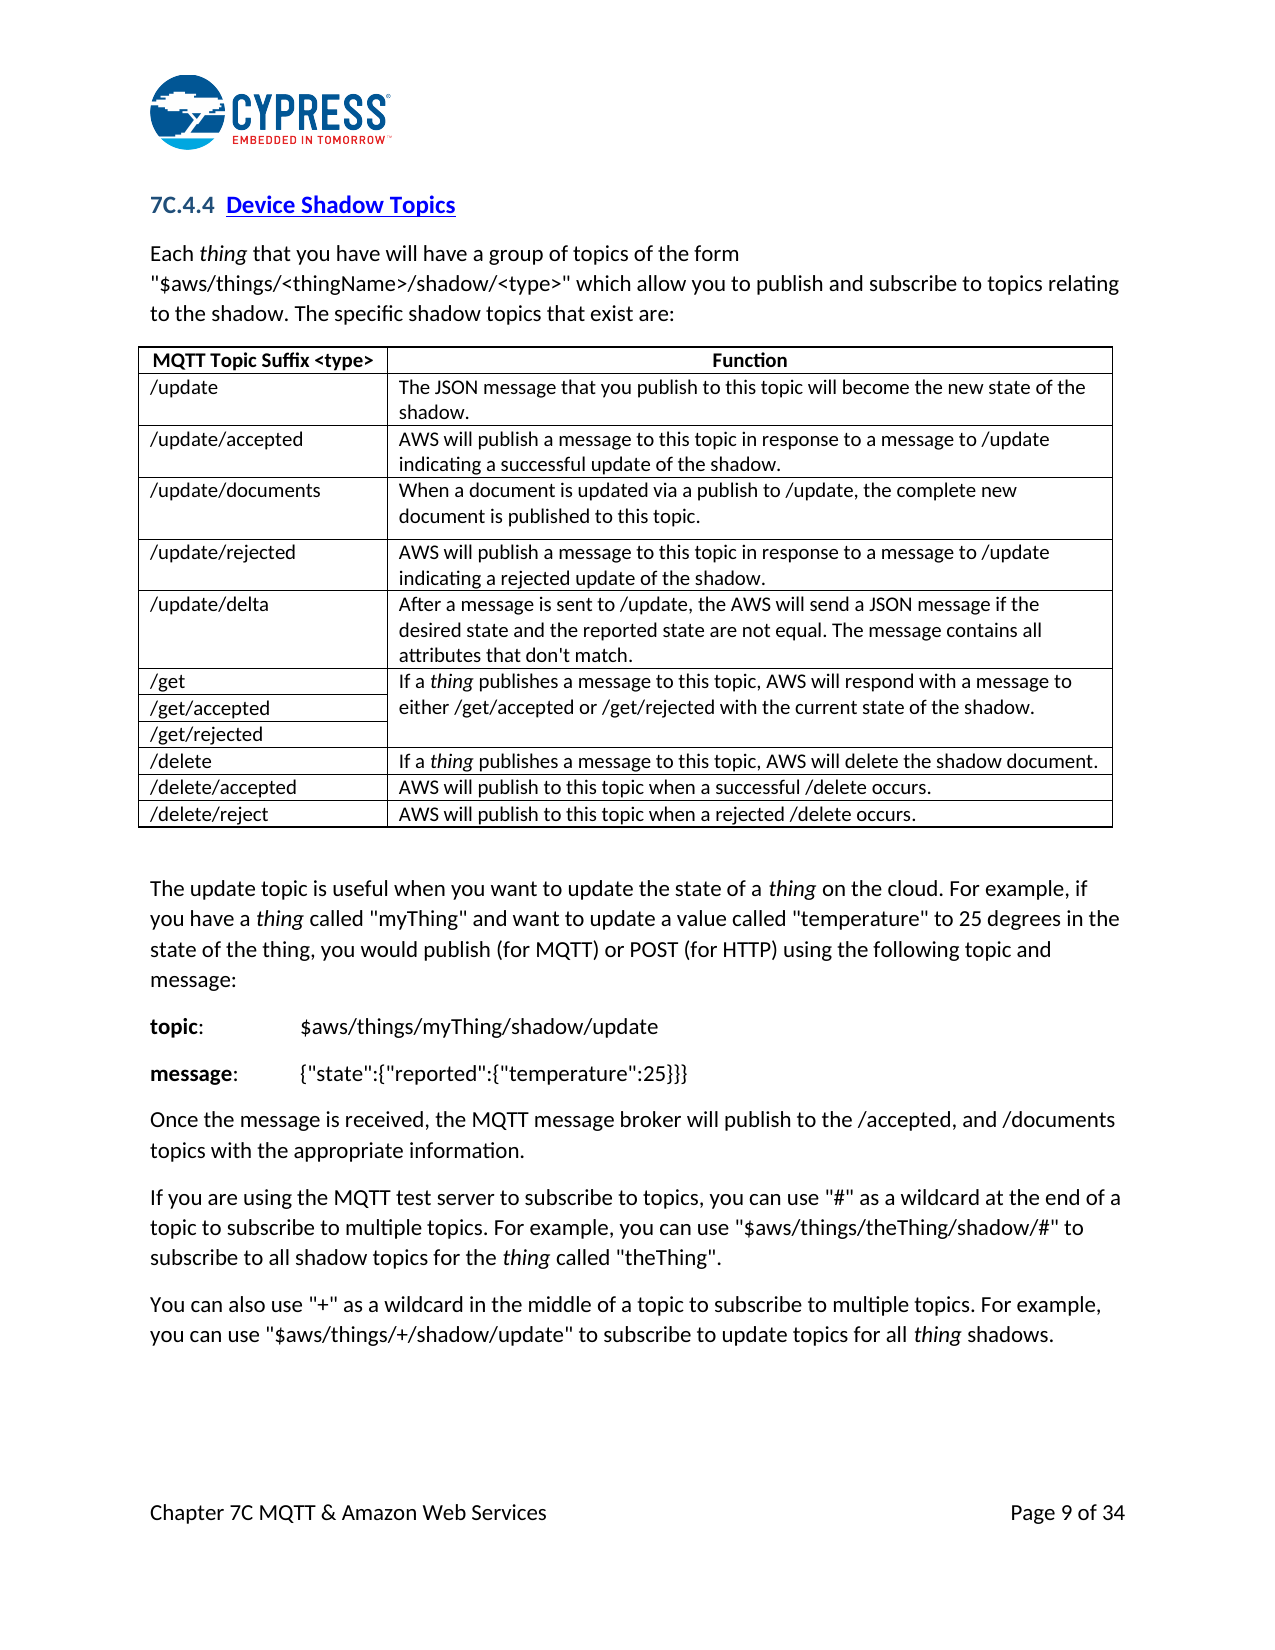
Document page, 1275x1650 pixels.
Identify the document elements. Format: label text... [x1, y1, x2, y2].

subtitle Device Shadow Topics [112, 189, 1125, 220]
table_cell /update/accepted [139, 426, 387, 477]
table_cell If a thing publishes a message to this topic, AWS will delete the shadow document. [388, 748, 1112, 773]
table_cell /delete [139, 748, 387, 773]
table_cell /delete/accepted [139, 775, 387, 800]
table_cell /update/rejected [139, 540, 387, 590]
text If you are using the MQTT test server to subscribe to topics, you can use "#" as a wildcard at the end of a topic to subscribe to multiple topics. For example, you can use "$aws/things/theThing/shadow/#" to subscribe to all shadow topics for the thing called "theThing". [150, 1183, 1125, 1271]
table_cell After a message is sent to /update, the AWS will send a JSON message if the desired state and the reported state are not equal. The message contains all attributes that don't match. [388, 591, 1112, 668]
table_cell /get/rejected [139, 722, 387, 747]
picture [150, 75, 392, 150]
table_header Function [388, 348, 1112, 373]
table_cell The JSON message that you publish to this topic will become the new state of the shadow. [388, 374, 1112, 425]
table_cell If a thing publishes a message to this topic, AWS will respond with a message to either /get/accepted or /get/rejected with the current state of the shadow. [388, 669, 1112, 747]
text message: {"state":{"reported":{"temperature":25}}} [150, 1059, 1125, 1087]
table_cell AWS will publish to this topic when a successful /delete occurs. [388, 775, 1112, 800]
table_cell /update/delta [139, 591, 387, 668]
table_cell /delete/reject [139, 801, 387, 826]
table_cell AWS will publish a message to this topic in response to a message to /update indicating a rejected update of the shadow. [388, 540, 1112, 590]
text You can also use "+" as a wildcard in the middle of a topic to subscribe to multiple topics. For example, you can use "$aws/things/+/shadow/update" to subscribe to update topics for all thing shadows. [150, 1290, 1125, 1348]
table_cell /get/accepted [139, 695, 387, 721]
text Each thing that you have will have a group of topics of the form "$aws/things/<thingName>/shadow/<type>" which allow you to publish and subscribe to topics relating to the shadow. The specific shadow topics that exist are: [150, 239, 1125, 328]
table_cell /get [139, 669, 387, 694]
table_cell AWS will publish to this topic when a rejected /delete occurs. [388, 801, 1112, 826]
text topic: $aws/things/myThing/shadow/update [150, 1012, 1125, 1040]
table_header MQTT Topic Suffix <type> [139, 348, 387, 373]
table_cell /update/documents [139, 478, 387, 538]
table_cell /update [139, 374, 387, 425]
text Once the message is received, the MQTT message broker will publish to the /accepted, and /documents topics with the appropriate information. [150, 1106, 1125, 1164]
table_cell When a document is updated via a publish to /update, the complete new document is published to this topic. [388, 478, 1112, 538]
text The update topic is useful when you want to update the state of a thing on the cloud. For example, if you have a thing called "myThing" and want to update a value called "temperature" to 25 degrees in the state of the thing, you would publish (for MQTT) or POST (for HTTP) using the following topic and message: [150, 874, 1125, 993]
table_cell AWS will publish a message to this topic in response to a message to /update indicating a successful update of the shadow. [388, 426, 1112, 477]
